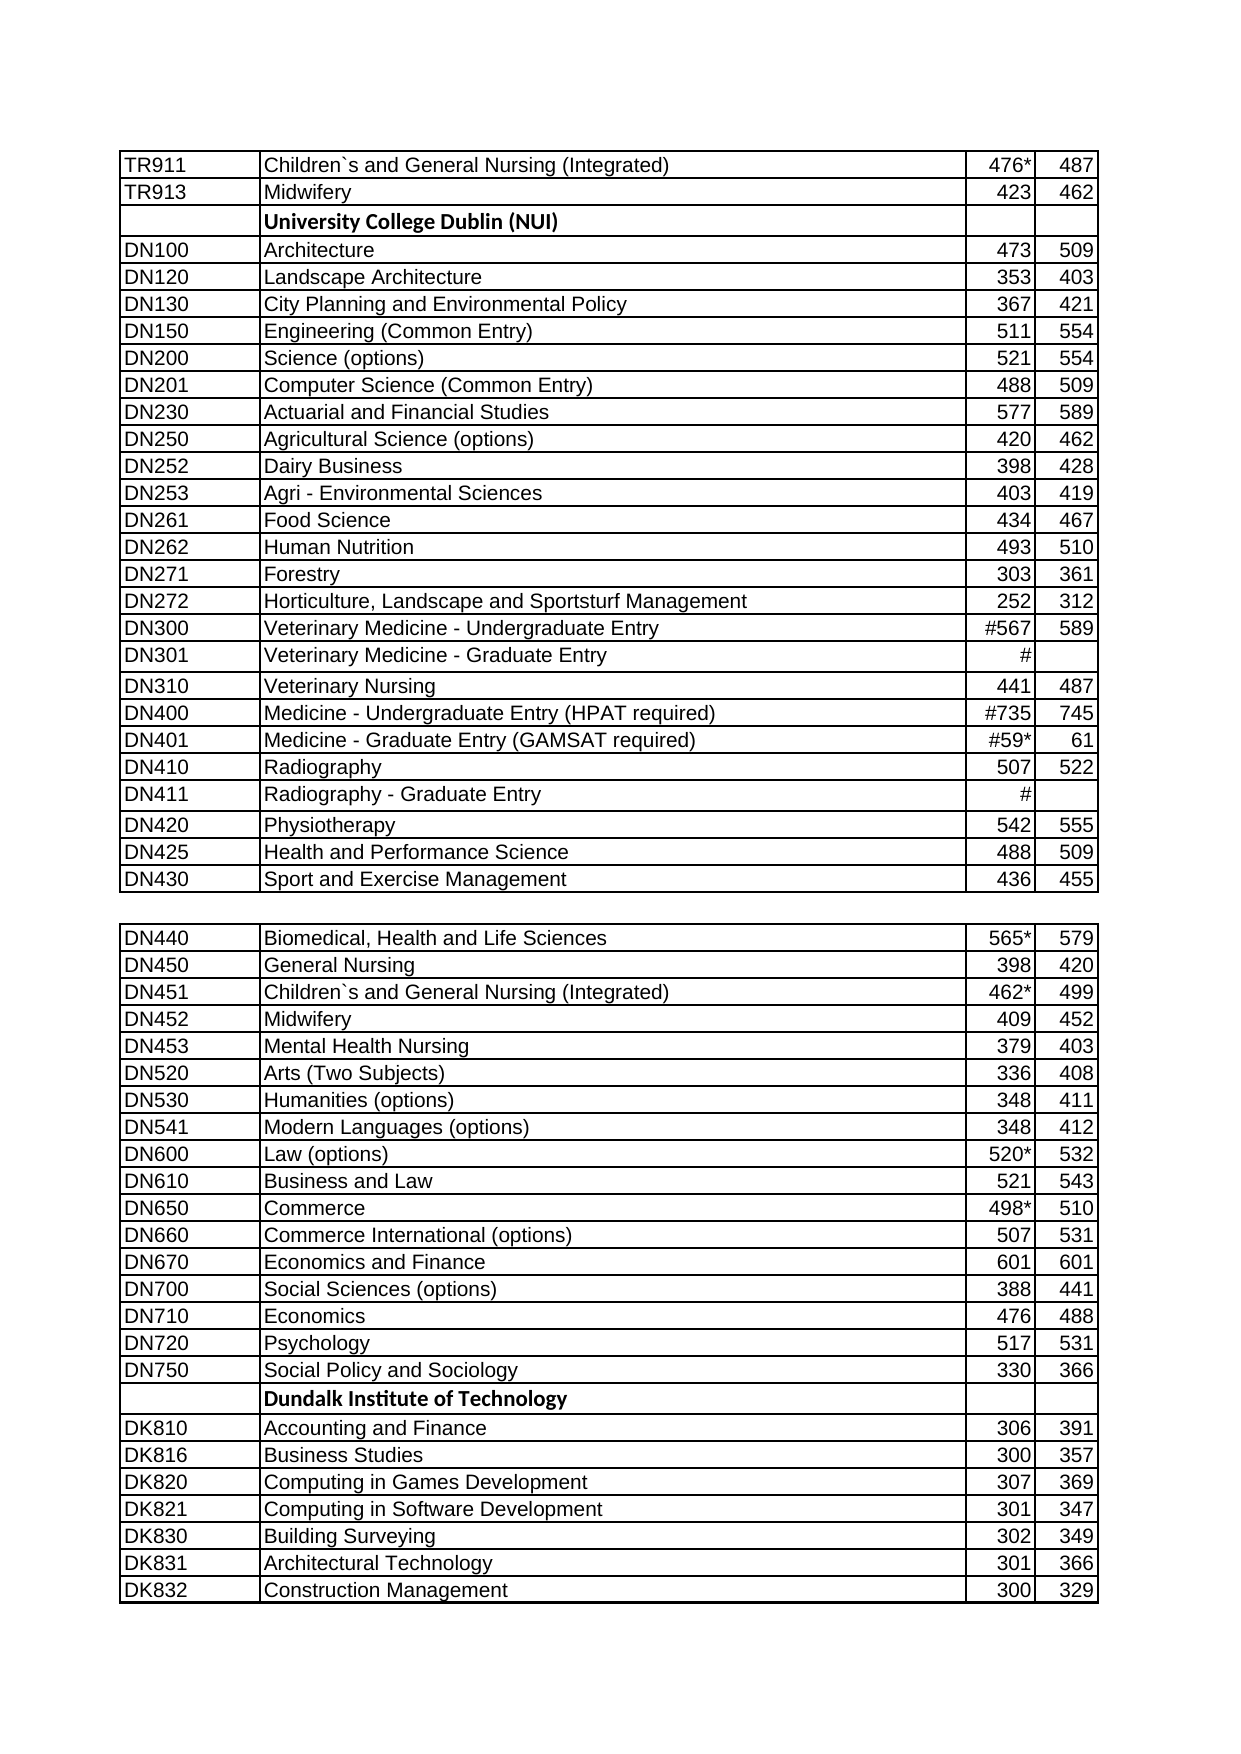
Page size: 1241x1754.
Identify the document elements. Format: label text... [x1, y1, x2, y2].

table_cell Engineering (Common Entry) [261, 318, 965, 343]
table_cell Midwifery [261, 179, 965, 204]
table_cell DN253 [121, 480, 259, 505]
table_cell 487 [1036, 152, 1097, 177]
table_cell 488 [967, 839, 1034, 864]
table_cell 462* [967, 979, 1034, 1004]
table_cell DN230 [121, 399, 259, 424]
table_cell Building Surveying [261, 1523, 965, 1547]
table_cell 589 [1036, 615, 1097, 640]
table_cell DN720 [121, 1330, 259, 1354]
table_cell 412 [1036, 1114, 1097, 1139]
table_cell 441 [967, 673, 1034, 698]
table_cell 452 [1036, 1006, 1097, 1031]
table_cell 409 [967, 1006, 1034, 1031]
table_cell Medicine - Graduate Entry (GAMSAT required) [261, 727, 965, 752]
table_cell # [967, 642, 1034, 671]
table_cell 421 [1036, 291, 1097, 316]
table_cell 353 [967, 264, 1034, 289]
table_cell 473 [967, 237, 1034, 262]
table_cell Architectural Technology [261, 1550, 965, 1574]
table_cell Children`s and General Nursing (Integrated) [261, 979, 965, 1004]
table_cell DN650 [121, 1195, 259, 1220]
table_cell DN530 [121, 1087, 259, 1112]
table_cell 507 [967, 754, 1034, 779]
table_cell 601 [1036, 1249, 1097, 1274]
table_cell DN750 [121, 1357, 259, 1382]
table_cell 428 [1036, 453, 1097, 478]
table_cell Social Sciences (options) [261, 1276, 965, 1301]
table_cell 436 [967, 866, 1034, 891]
table_cell 531 [1036, 1330, 1097, 1354]
table_cell 420 [1036, 952, 1097, 977]
table_cell 487 [1036, 673, 1097, 698]
table_cell 329 [1036, 1577, 1097, 1601]
table_cell 488 [967, 372, 1034, 397]
table_cell Horticulture, Landscape and Sportsturf Management [261, 588, 965, 613]
table_cell 361 [1036, 561, 1097, 586]
table_cell [1036, 642, 1097, 671]
table_header Biomedical, Health and Life Sciences [261, 925, 965, 950]
table_cell DK821 [121, 1496, 259, 1521]
table_cell DN271 [121, 561, 259, 586]
table_cell Veterinary Nursing [261, 673, 965, 698]
table_cell 349 [1036, 1523, 1097, 1547]
table_cell DN670 [121, 1249, 259, 1274]
table_cell DN201 [121, 372, 259, 397]
table_cell Forestry [261, 561, 965, 586]
table_cell [967, 1384, 1034, 1413]
table_cell 493 [967, 534, 1034, 559]
table_cell DN453 [121, 1033, 259, 1058]
table_cell [1036, 781, 1097, 810]
table_cell 408 [1036, 1060, 1097, 1085]
table_cell 348 [967, 1087, 1034, 1112]
table_cell 330 [967, 1357, 1034, 1382]
table_cell [967, 206, 1034, 235]
table_cell Agri - Environmental Sciences [261, 480, 965, 505]
table_cell 542 [967, 812, 1034, 837]
table_cell Health and Performance Science [261, 839, 965, 864]
table_cell Construction Management [261, 1577, 965, 1601]
table_cell 301 [967, 1496, 1034, 1521]
table_cell 420 [967, 426, 1034, 451]
table_cell 531 [1036, 1222, 1097, 1247]
table_cell DN200 [121, 345, 259, 370]
table_header 565* [967, 925, 1034, 950]
table_cell TR911 [121, 152, 259, 177]
table_cell Human Nutrition [261, 534, 965, 559]
table_cell City Planning and Environmental Policy [261, 291, 965, 316]
table_cell DK830 [121, 1523, 259, 1547]
table_cell 462 [1036, 426, 1097, 451]
table_cell Arts (Two Subjects) [261, 1060, 965, 1085]
table_cell 476* [967, 152, 1034, 177]
table_cell Landscape Architecture [261, 264, 965, 289]
table_cell 462 [1036, 179, 1097, 204]
table_cell DN425 [121, 839, 259, 864]
table_cell 509 [1036, 237, 1097, 262]
table_cell 411 [1036, 1087, 1097, 1112]
table_cell DK820 [121, 1469, 259, 1493]
table_cell Veterinary Medicine - Graduate Entry [261, 642, 965, 671]
table_cell DN660 [121, 1222, 259, 1247]
table_cell Children`s and General Nursing (Integrated) [261, 152, 965, 177]
table_cell 745 [1036, 700, 1097, 725]
table_cell 510 [1036, 1195, 1097, 1220]
table_cell Dundalk Institute of Technology [261, 1384, 965, 1413]
table_cell Economics and Finance [261, 1249, 965, 1274]
table_cell Computer Science (Common Entry) [261, 372, 965, 397]
table_cell 367 [967, 291, 1034, 316]
table_cell DN541 [121, 1114, 259, 1139]
table_cell DN610 [121, 1168, 259, 1193]
table_cell Radiography [261, 754, 965, 779]
table_cell #735 [967, 700, 1034, 725]
table_cell Humanities (options) [261, 1087, 965, 1112]
table_cell 398 [967, 453, 1034, 478]
table_cell 507 [967, 1222, 1034, 1247]
table_cell Dairy Business [261, 453, 965, 478]
table_cell 419 [1036, 480, 1097, 505]
table_cell Physiotherapy [261, 812, 965, 837]
table_cell 499 [1036, 979, 1097, 1004]
table_cell #567 [967, 615, 1034, 640]
table_header DN440 [121, 925, 259, 950]
table_cell DN150 [121, 318, 259, 343]
table_cell Midwifery [261, 1006, 965, 1031]
table_cell 307 [967, 1469, 1034, 1493]
table_cell Computing in Software Development [261, 1496, 965, 1521]
table_cell DN272 [121, 588, 259, 613]
table_cell 301 [967, 1550, 1034, 1574]
table_cell # [967, 781, 1034, 810]
table_cell 601 [967, 1249, 1034, 1274]
table_cell DK832 [121, 1577, 259, 1601]
table_cell DK810 [121, 1415, 259, 1439]
table_cell University College Dublin (NUI) [261, 206, 965, 235]
table_cell 347 [1036, 1496, 1097, 1521]
table_cell Actuarial and Financial Studies [261, 399, 965, 424]
table_cell General Nursing [261, 952, 965, 977]
table_cell 532 [1036, 1141, 1097, 1166]
table_cell Psychology [261, 1330, 965, 1354]
table_cell 521 [967, 1168, 1034, 1193]
table_cell DN430 [121, 866, 259, 891]
table_cell Business Studies [261, 1442, 965, 1467]
table_cell DK816 [121, 1442, 259, 1467]
table_cell DN261 [121, 507, 259, 532]
table_cell 441 [1036, 1276, 1097, 1301]
table_cell 357 [1036, 1442, 1097, 1467]
table_cell 554 [1036, 345, 1097, 370]
table_cell DN301 [121, 642, 259, 671]
table_cell 522 [1036, 754, 1097, 779]
table_cell 348 [967, 1114, 1034, 1139]
table_cell DN420 [121, 812, 259, 837]
table_cell 554 [1036, 318, 1097, 343]
table_cell 488 [1036, 1303, 1097, 1328]
table_cell 589 [1036, 399, 1097, 424]
table_cell 403 [1036, 264, 1097, 289]
table_cell 577 [967, 399, 1034, 424]
table_cell Mental Health Nursing [261, 1033, 965, 1058]
table_cell DN400 [121, 700, 259, 725]
table_cell DN451 [121, 979, 259, 1004]
table_cell DN130 [121, 291, 259, 316]
table_cell 509 [1036, 372, 1097, 397]
table_cell Food Science [261, 507, 965, 532]
table_cell Economics [261, 1303, 965, 1328]
table_cell [121, 206, 259, 235]
table_cell 398 [967, 952, 1034, 977]
table_cell 509 [1036, 839, 1097, 864]
table_cell Law (options) [261, 1141, 965, 1166]
table_cell 520* [967, 1141, 1034, 1166]
table_cell DN520 [121, 1060, 259, 1085]
table_cell Radiography - Graduate Entry [261, 781, 965, 810]
table_cell #59* [967, 727, 1034, 752]
table_cell Business and Law [261, 1168, 965, 1193]
table_cell DN700 [121, 1276, 259, 1301]
table_cell Modern Languages (options) [261, 1114, 965, 1139]
table_cell Computing in Games Development [261, 1469, 965, 1493]
table_cell TR913 [121, 179, 259, 204]
table_cell DN600 [121, 1141, 259, 1166]
table_cell DN450 [121, 952, 259, 977]
table_cell DK831 [121, 1550, 259, 1574]
table_cell DN262 [121, 534, 259, 559]
table_cell DN411 [121, 781, 259, 810]
table_cell Sport and Exercise Management [261, 866, 965, 891]
table_cell 521 [967, 345, 1034, 370]
table_cell DN100 [121, 237, 259, 262]
table_cell Veterinary Medicine - Undergraduate Entry [261, 615, 965, 640]
table_cell 476 [967, 1303, 1034, 1328]
table_cell Commerce [261, 1195, 965, 1220]
table_cell DN310 [121, 673, 259, 698]
table_cell 403 [1036, 1033, 1097, 1058]
table_cell 302 [967, 1523, 1034, 1547]
table_cell 467 [1036, 507, 1097, 532]
table_cell 543 [1036, 1168, 1097, 1193]
table_cell DN710 [121, 1303, 259, 1328]
table_cell 498* [967, 1195, 1034, 1220]
table_cell Architecture [261, 237, 965, 262]
table_cell 303 [967, 561, 1034, 586]
table_cell DN452 [121, 1006, 259, 1031]
table_cell Social Policy and Sociology [261, 1357, 965, 1382]
table_cell [1036, 206, 1097, 235]
table_cell DN120 [121, 264, 259, 289]
table_cell Science (options) [261, 345, 965, 370]
table_header 579 [1036, 925, 1097, 950]
table_cell [1036, 1384, 1097, 1413]
table_cell 517 [967, 1330, 1034, 1354]
table_cell 366 [1036, 1550, 1097, 1574]
table_cell DN410 [121, 754, 259, 779]
table_cell 369 [1036, 1469, 1097, 1493]
table_cell 252 [967, 588, 1034, 613]
table_cell 300 [967, 1577, 1034, 1601]
table_cell DN250 [121, 426, 259, 451]
table_cell 434 [967, 507, 1034, 532]
table_cell 366 [1036, 1357, 1097, 1382]
table_cell 336 [967, 1060, 1034, 1085]
table_cell 391 [1036, 1415, 1097, 1439]
table_cell DN252 [121, 453, 259, 478]
table_cell 300 [967, 1442, 1034, 1467]
table_cell 511 [967, 318, 1034, 343]
table_cell Agricultural Science (options) [261, 426, 965, 451]
table_cell 555 [1036, 812, 1097, 837]
table_cell [121, 1384, 259, 1413]
table_cell 379 [967, 1033, 1034, 1058]
table_cell DN401 [121, 727, 259, 752]
table_cell 455 [1036, 866, 1097, 891]
table_cell 388 [967, 1276, 1034, 1301]
table_cell 423 [967, 179, 1034, 204]
table_cell Commerce International (options) [261, 1222, 965, 1247]
table_cell 510 [1036, 534, 1097, 559]
table_cell Medicine - Undergraduate Entry (HPAT required) [261, 700, 965, 725]
table_cell Accounting and Finance [261, 1415, 965, 1439]
table_cell DN300 [121, 615, 259, 640]
table_cell 61 [1036, 727, 1097, 752]
table_cell 306 [967, 1415, 1034, 1439]
table_cell 312 [1036, 588, 1097, 613]
table_cell 403 [967, 480, 1034, 505]
